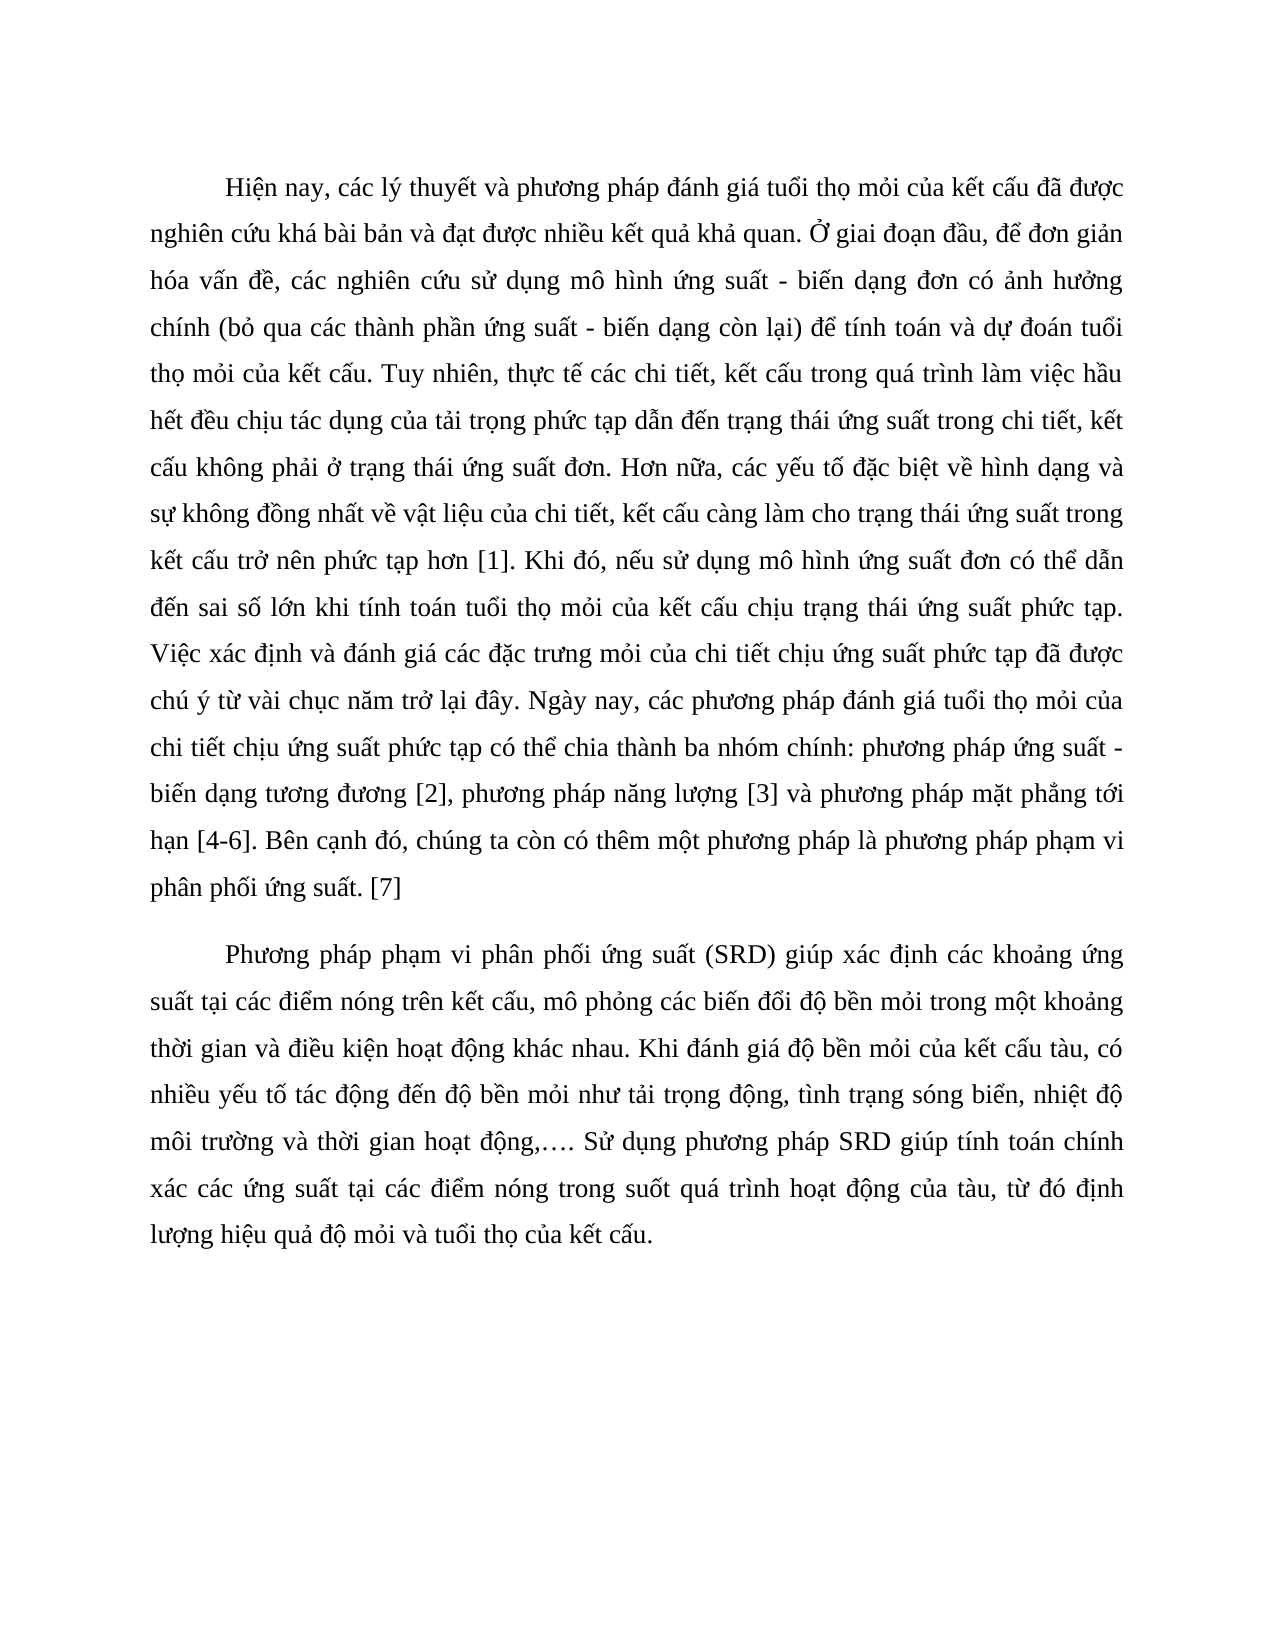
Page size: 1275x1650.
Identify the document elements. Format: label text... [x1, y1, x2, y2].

text Phương pháp phạm vi phân phối ứng suất (SRD) giúp xác định các khoảng ứng suất tại các điểm nóng trên kết cấu, mô phỏng các biến đổi độ bền mỏi trong một khoảng thời gian và điều kiện hoạt động khác nhau. Khi đánh giá độ bền mỏi của kết cấu tàu, có nhiều yếu tố tác động đến độ bền mỏi như tải trọng động, tình trạng sóng biển, nhiệt độ môi trường và thời gian hoạt động,…. Sử dụng phương pháp SRD giúp tính toán chính xác các ứng suất tại các điểm nóng trong suốt quá trình hoạt động của tàu, từ đó định lượng hiệu quả độ mỏi và tuổi thọ của kết cấu. [150, 938, 1125, 1249]
text Hiện nay, các lý thuyết và phương pháp đánh giá tuổi thọ mỏi của kết cấu đã được nghiên cứu khá bài bản và đạt được nhiều kết quả khả quan. Ở giai đoạn đầu, để đơn giản hóa vấn đề, các nghiên cứu sử dụng mô hình ứng suất - biến dạng đơn có ảnh hưởng chính (bỏ qua các thành phần ứng suất - biến dạng còn lại) để tính toán và dự đoán tuổi thọ mỏi của kết cấu. Tuy nhiên, thực tế các chi tiết, kết cấu trong quá trình làm việc hầu hết đều chịu tác dụng của tải trọng phức tạp dẫn đến trạng thái ứng suất trong chi tiết, kết cấu không phải ở trạng thái ứng suất đơn. Hơn nữa, các yếu tố đặc biệt về hình dạng và sự không đồng nhất về vật liệu của chi tiết, kết cấu càng làm cho trạng thái ứng suất trong kết cấu trở nên phức tạp hơn [1]. Khi đó, nếu sử dụng mô hình ứng suất đơn có thể dẫn đến sai số lớn khi tính toán tuổi thọ mỏi của kết cấu chịu trạng thái ứng suất phức tạp. Việc xác định và đánh giá các đặc trưng mỏi của chi tiết chịu ứng suất phức tạp đã được chú ý từ vài chục năm trở lại đây. Ngày nay, các phương pháp đánh giá tuổi thọ mỏi của chi tiết chịu ứng suất phức tạp có thể chia thành ba nhóm chính: phương pháp ứng suất - biến dạng tương đương [2], phương pháp năng lượng [3] và phương pháp mặt phẳng tới hạn [4-6]. Bên cạnh đó, chúng ta còn có thêm một phương pháp là phương pháp phạm vi phân phối ứng suất. [7] [150, 171, 1125, 902]
